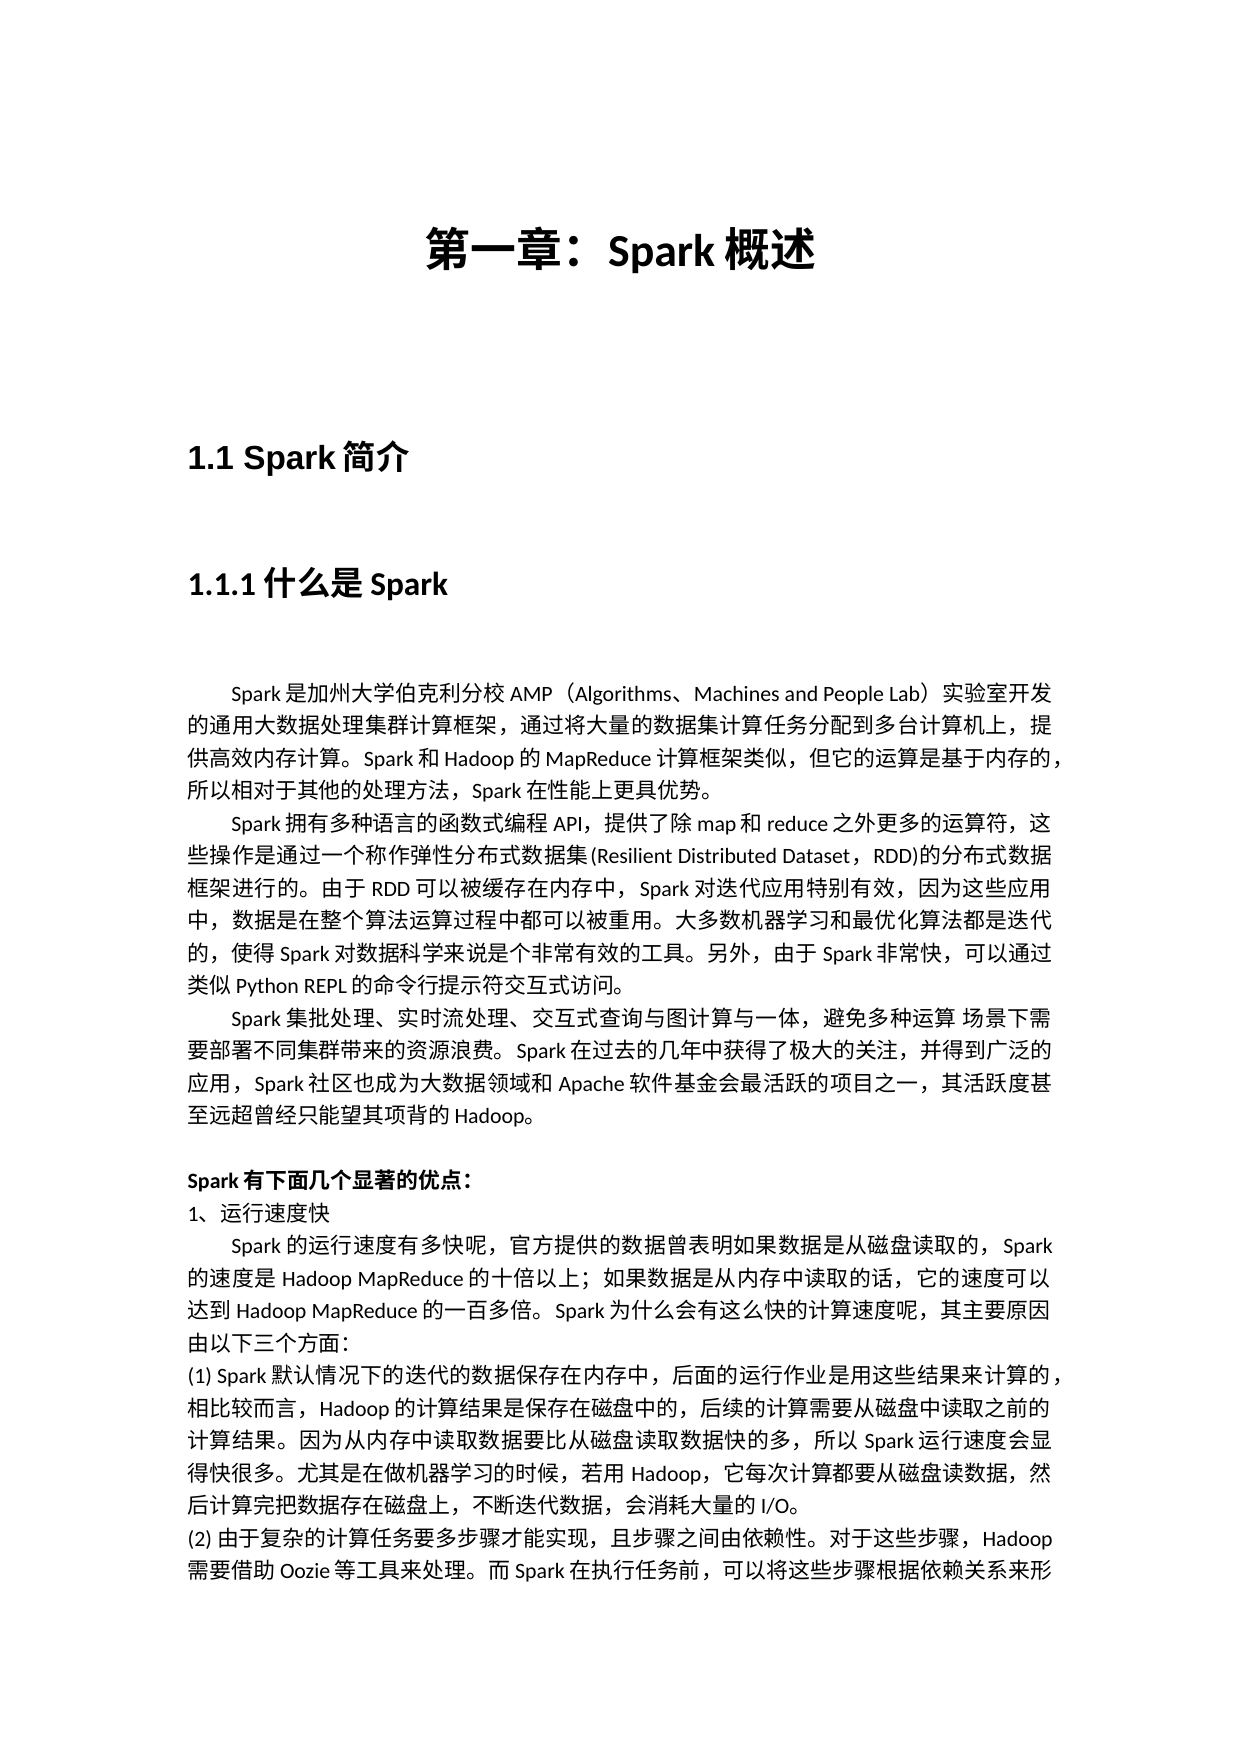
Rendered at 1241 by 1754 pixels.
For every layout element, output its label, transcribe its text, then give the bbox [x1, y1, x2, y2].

list 1、运行速度快 [187, 1196, 1053, 1228]
list Spark集批处理、实时流处理、交互式查询与图计算与一体，避免多种运算 场景下需要部署不同集群带来的资源浪费。Spark在过去的几年中获得了极大的关注，并得到广泛的应用，Spark社区也成为大数据领域和Apache软件基金会最活跃的项目之一，其活跃度甚至远超曾经只能望其项背的Hadoop。 [187, 1001, 1053, 1131]
subtitle Spark简介 [187, 422, 1053, 487]
subtitle 第一章：Spark概述 [187, 197, 1053, 295]
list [187, 1521, 1053, 1586]
list Spark有下面几个显著的优点： [187, 1163, 1053, 1196]
subtitle 什么是Spark [187, 549, 1053, 614]
list Spark是加州大学伯克利分校AMP（Algorithms、Machines and People Lab）实验室开发的通用大数据处理集群计算框架，通过将大量的数据集计算任务分配到多台计算机上，提供高效内存计算。Spark和Hadoop的MapReduce计算框架类似，但它的运算是基于内存的，所以相对于其他的处理方法，Spark在性能上更具优势。 [187, 676, 1053, 806]
list Spark拥有多种语言的函数式编程API，提供了除map和reduce之外更多的运算符，这些操作是通过一个称作弹性分布式数据集(Resilient Distributed Dataset，RDD)的分布式数据框架进行的。由于RDD可以被缓存在内存中，Spark对迭代应用特别有效，因为这些应用中，数据是在整个算法运算过程中都可以被重用。大多数机器学习和最优化算法都是迭代的，使得Spark对数据科学来说是个非常有效的工具。另外，由于Spark非常快，可以通过类似Python REPL的命令行提示符交互式访问。 [187, 806, 1053, 1001]
list Spark默认情况下的迭代的数据保存在内存中，后面的运行作业是用这些结果来计算的，相比较而言，Hadoop的计算结果是保存在磁盘中的，后续的计算需要从磁盘中读取之前的计算结果。因为从内存中读取数据要比从磁盘读取数据快的多，所以Spark运行速度会显得快很多。尤其是在做机器学习的时候，若用Hadoop，它每次计算都要从磁盘读数据，然后计算完把数据存在磁盘上，不断迭代数据，会消耗大量的I/O。 [187, 1358, 1053, 1521]
list Spark的运行速度有多快呢，官方提供的数据曾表明如果数据是从磁盘读取的，Spark的速度是Hadoop MapReduce的十倍以上；如果数据是从内存中读取的话，它的速度可以达到Hadoop MapReduce的一百多倍。Spark为什么会有这么快的计算速度呢，其主要原因由以下三个方面： [187, 1228, 1053, 1358]
